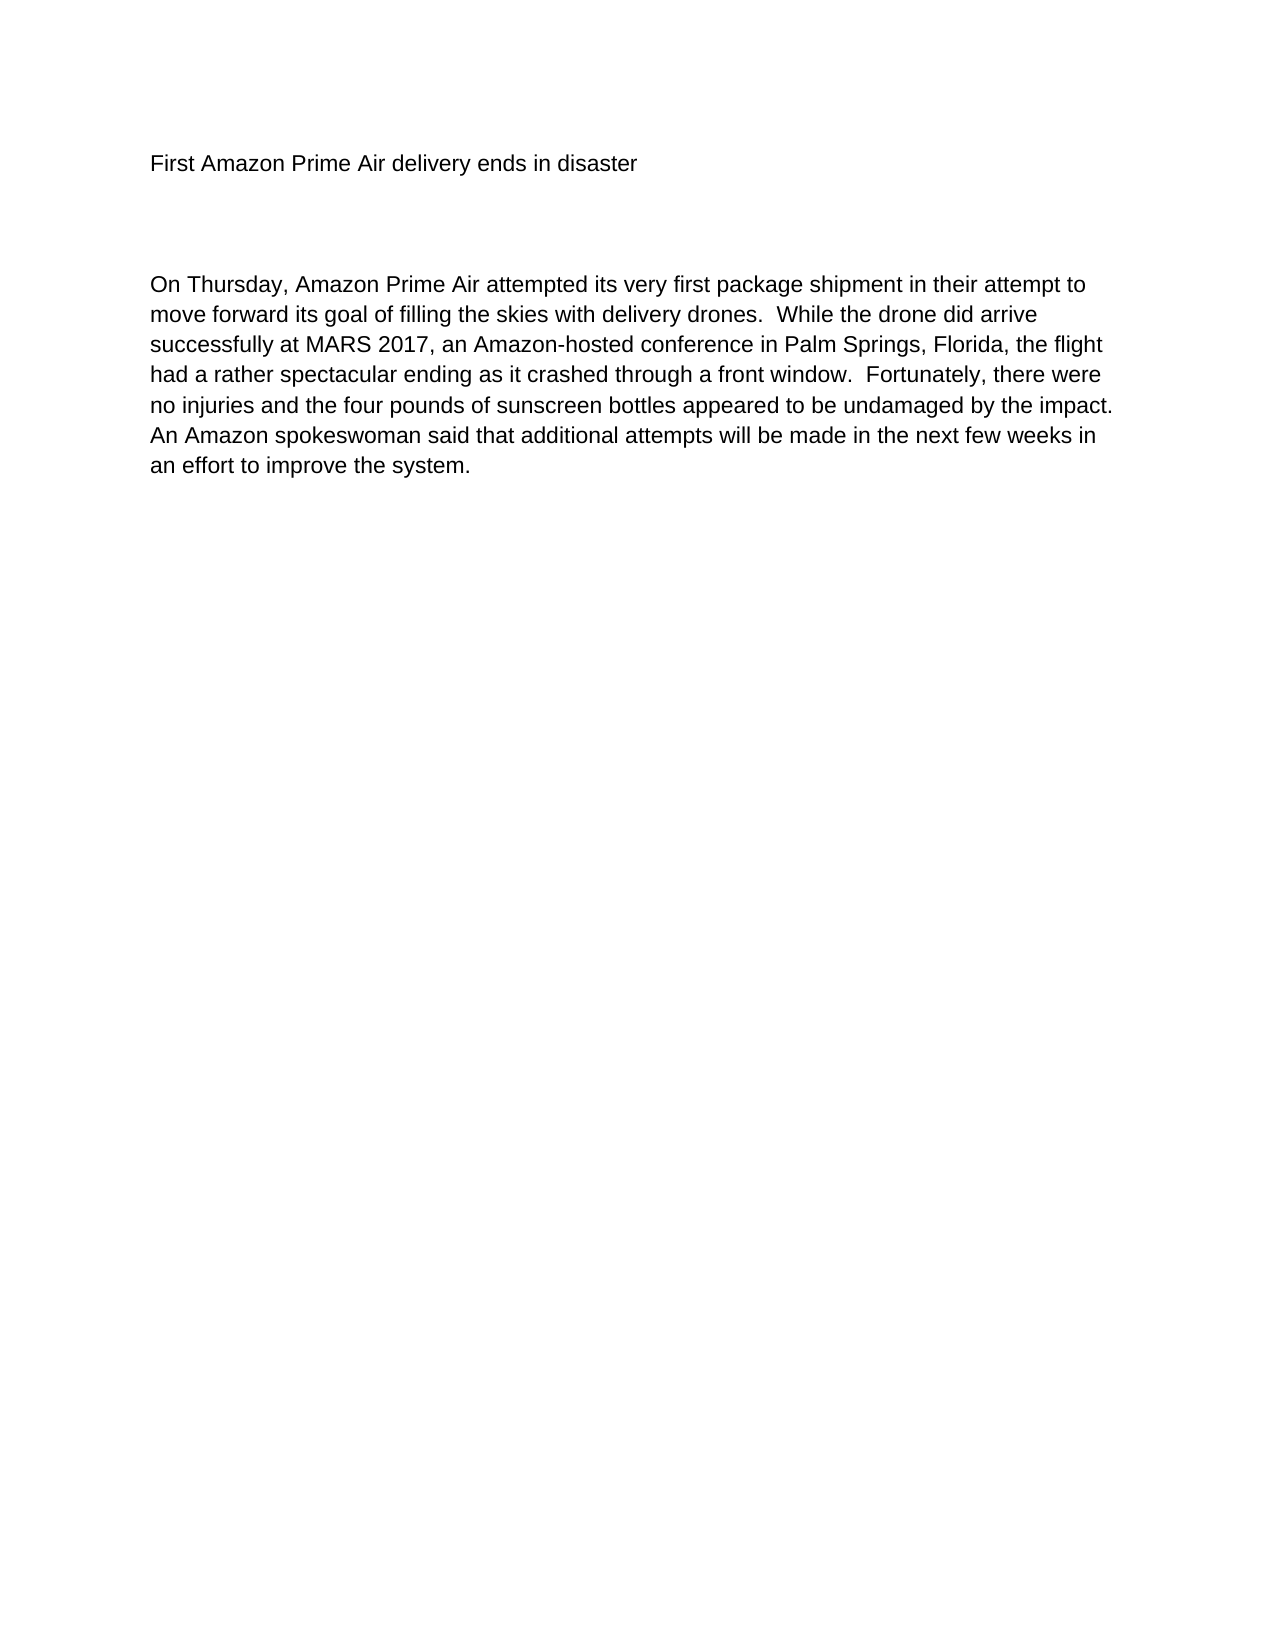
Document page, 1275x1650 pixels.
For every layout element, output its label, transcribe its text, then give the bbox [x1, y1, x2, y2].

text First Amazon Prime Air delivery ends in disaster [150, 150, 1125, 176]
text On Thursday, Amazon Prime Air attempted its very first package shipment in their attempt to move forward its goal of filling the skies with delivery drones. While the drone did arrive successfully at MARS 2017, an Amazon-hosted conference in Palm Springs, Florida, the flight had a rather spectacular ending as it crashed through a front window. Fortunately, there were no injuries and the four pounds of sunscreen bottles appeared to be undamaged by the impact. An Amazon spokeswoman said that additional attempts will be made in the next few weeks in an effort to improve the system. [150, 271, 1125, 478]
